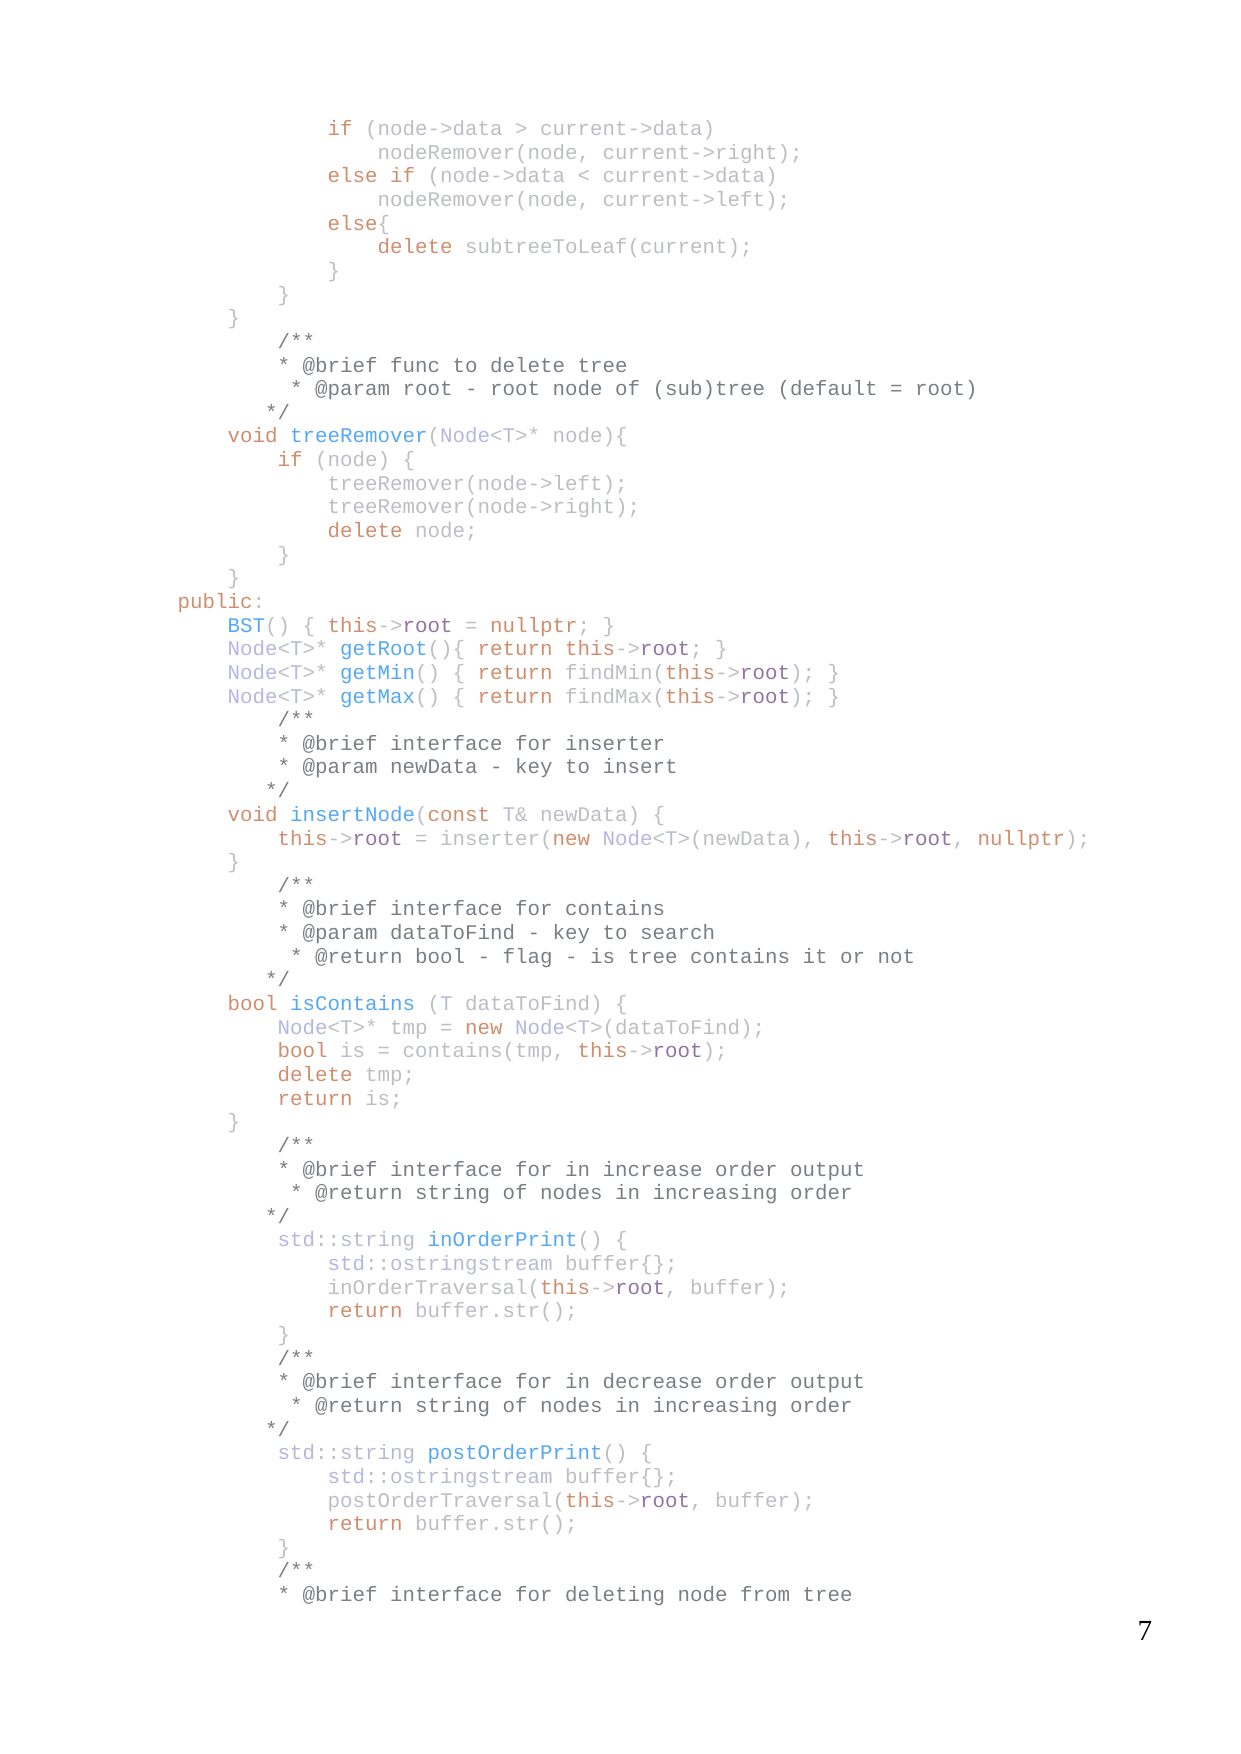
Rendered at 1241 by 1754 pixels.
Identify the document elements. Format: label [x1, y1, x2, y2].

text [177, 118, 1152, 1608]
